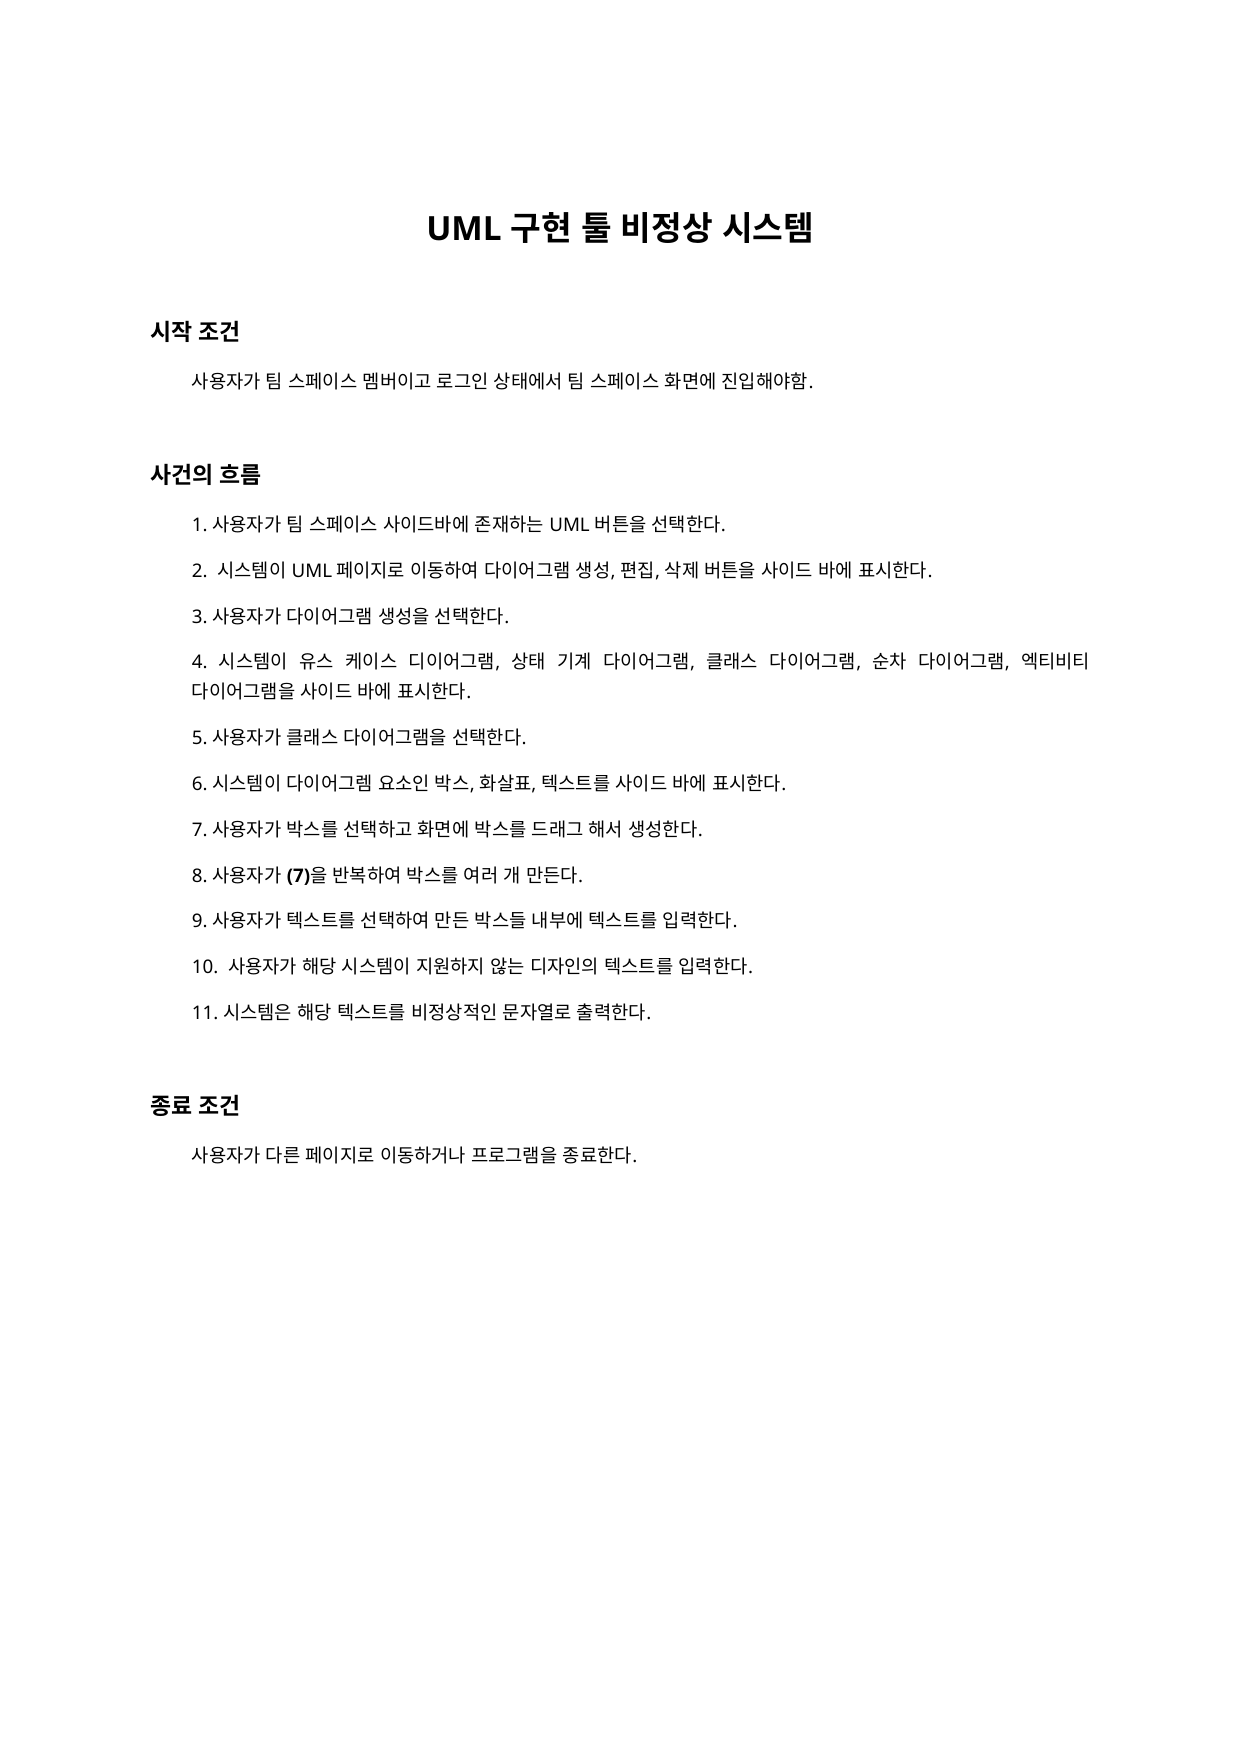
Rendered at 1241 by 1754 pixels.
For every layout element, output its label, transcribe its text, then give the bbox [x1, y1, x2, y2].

text 10. 사용자가 해당 시스템이 지원하지 않는 디자인의 텍스트를 입력한다. [192, 952, 1090, 979]
text 7. 사용자가 박스를 선택하고 화면에 박스를 드래그 해서 생성한다. [192, 814, 1090, 841]
text 3. 사용자가 다이어그램 생성을 선택한다. [192, 601, 1090, 628]
text 11. 시스템은 해당 텍스트를 비정상적인 문자열로 출력한다. [192, 998, 1090, 1025]
text 사용자가 팀 스페이스 멤버이고 로그인 상태에서 팀 스페이스 화면에 진입해야함. [192, 367, 1090, 394]
text 사건의 흐름 [150, 457, 1090, 490]
text 1. 사용자가 팀 스페이스 사이드바에 존재하는 UML 버튼을 선택한다. [192, 509, 1090, 537]
text 사용자가 다른 페이지로 이동하거나 프로그램을 종료한다. [192, 1141, 1090, 1168]
text 5. 사용자가 클래스 다이어그램을 선택한다. [192, 722, 1090, 749]
text 종료 조건 [150, 1088, 1090, 1121]
text 2. 시스템이 UML페이지로 이동하여 다이어그램 생성, 편집, 삭제 버튼을 사이드 바에 표시한다. [192, 555, 1090, 582]
text 시작 조건 [150, 314, 1090, 347]
text 4. 시스템이 유스 케이스 디이어그램, 상태 기계 다이어그램, 클래스 다이어그램, 순차 다이어그램, 엑티비티 다이어그램을 사이드 바에 표시한다. [192, 647, 1090, 704]
title UML 구현 툴 비정상 시스템 [150, 202, 1090, 251]
text 9. 사용자가 텍스트를 선택하여 만든 박스들 내부에 텍스트를 입력한다. [192, 906, 1090, 933]
text 6. 시스템이 다이어그렘 요소인 박스, 화살표, 텍스트를 사이드 바에 표시한다. [192, 768, 1090, 796]
text 8. 사용자가 (7)을 반복하여 박스를 여러 개 만든다. [192, 860, 1090, 887]
